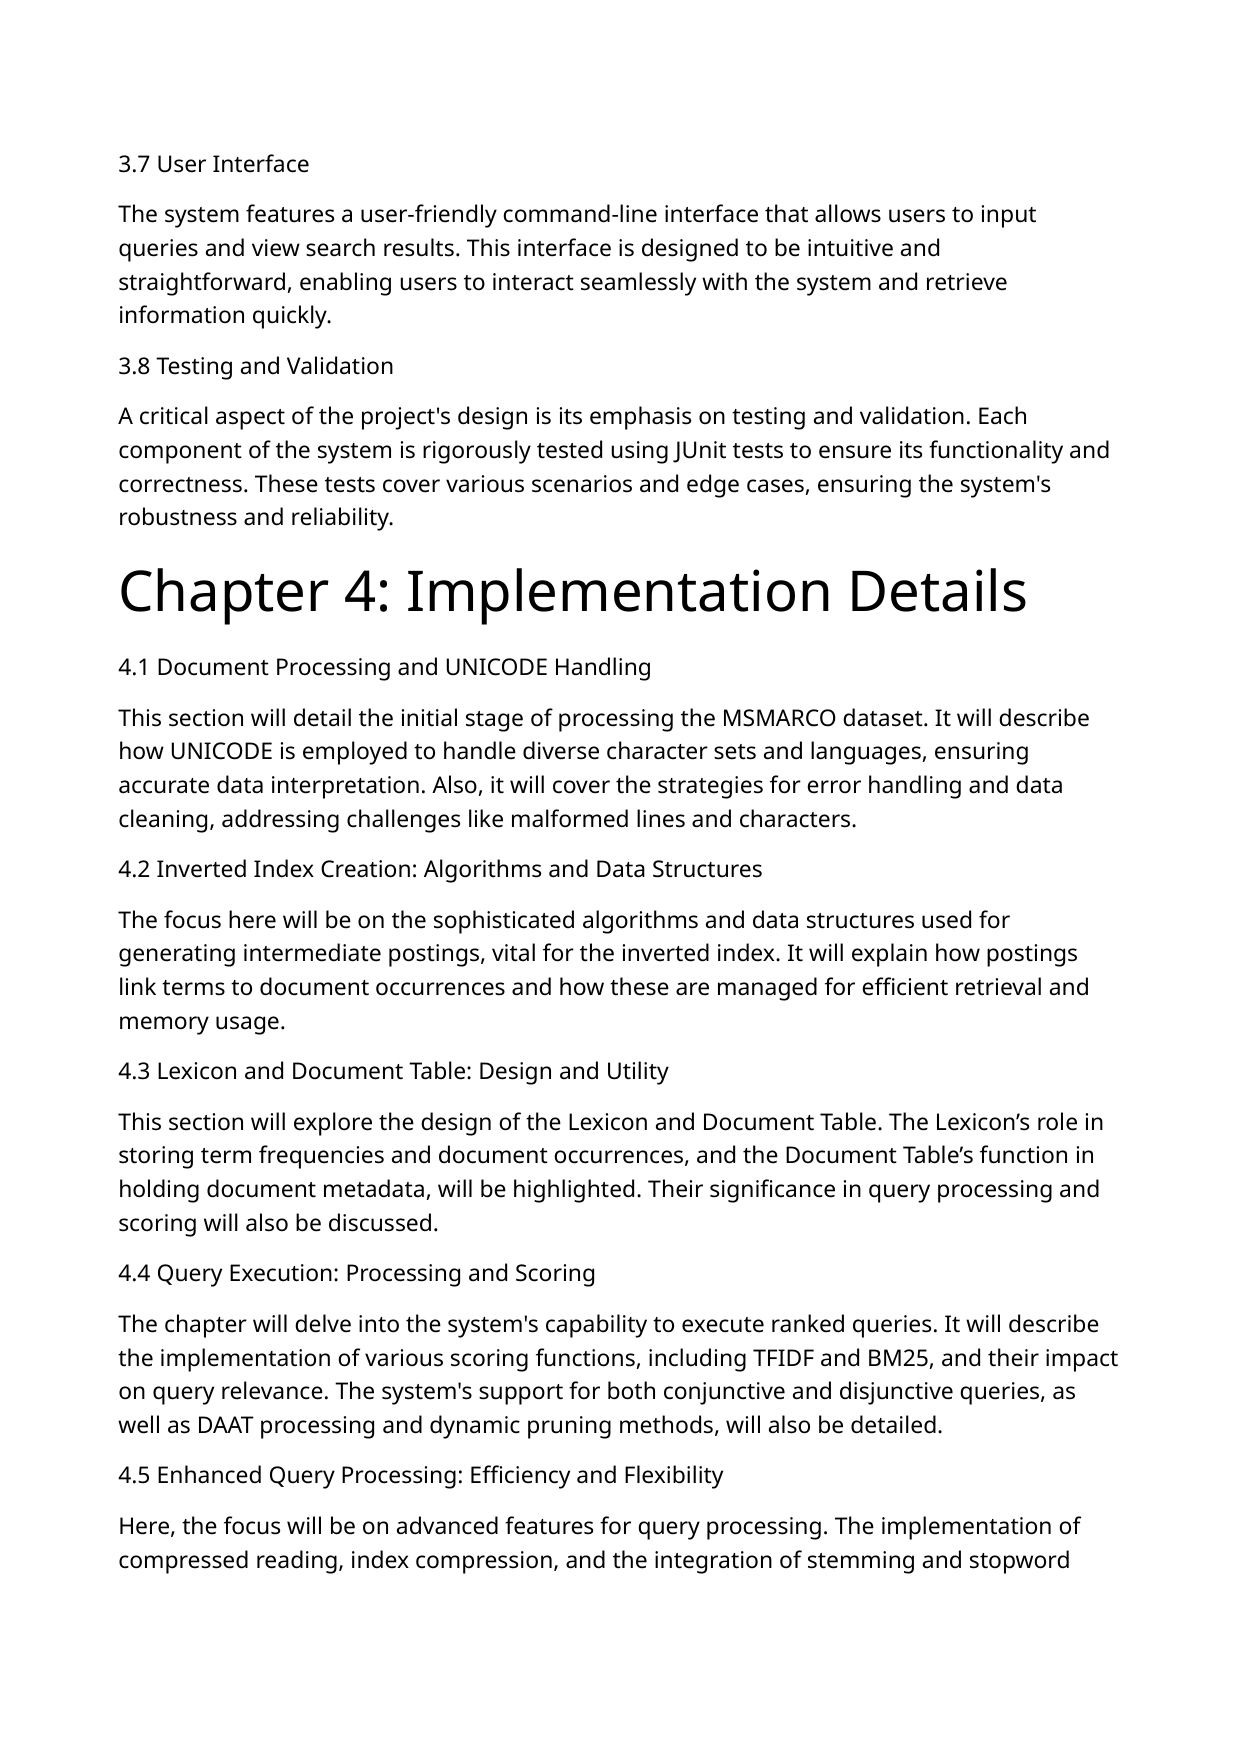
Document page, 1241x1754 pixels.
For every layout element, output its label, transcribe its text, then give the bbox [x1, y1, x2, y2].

text Chapter 4: Implementation Details [118, 552, 1122, 628]
text 3.8 Testing and Validation [118, 350, 1122, 381]
text The focus here will be on the sophisticated algorithms and data structures used for generating intermediate postings, vital for the inverted index. It will explain how postings link terms to document occurrences and how these are managed for efficient retrieval and memory usage. [118, 904, 1122, 1036]
text 4.4 Query Execution: Processing and Scoring [118, 1257, 1122, 1289]
text 4.3 Lexicon and Document Table: Design and Utility [118, 1055, 1122, 1087]
text 3.7 User Interface [118, 148, 1122, 179]
text 4.5 Enhanced Query Processing: Efficiency and Flexibility [118, 1459, 1122, 1491]
text The system features a user-friendly command-line interface that allows users to input queries and view search results. This interface is designed to be intuitive and straightforward, enabling users to interact seamlessly with the system and retrieve information quickly. [118, 198, 1122, 331]
text 4.1 Document Processing and UNICODE Handling [118, 651, 1122, 682]
text The chapter will delve into the system's capability to execute ranked queries. It will describe the implementation of various scoring functions, including TFIDF and BM25, and their impact on query relevance. The system's support for both conjunctive and disjunctive queries, as well as DAAT processing and dynamic pruning methods, will also be detailed. [118, 1308, 1122, 1440]
text This section will explore the design of the Lexicon and Document Table. The Lexicon’s role in storing term frequencies and document occurrences, and the Document Table’s function in holding document metadata, will be highlighted. Their significance in query processing and scoring will also be discussed. [118, 1106, 1122, 1238]
text A critical aspect of the project's design is its emphasis on testing and validation. Each component of the system is rigorously tested using JUnit tests to ensure its functionality and correctness. These tests cover various scenarios and edge cases, ensuring the system's robustness and reliability. [118, 400, 1122, 533]
text This section will detail the initial stage of processing the MSMARCO dataset. It will describe how UNICODE is employed to handle diverse character sets and languages, ensuring accurate data interpretation. Also, it will cover the strategies for error handling and data cleaning, addressing challenges like malformed lines and characters. [118, 702, 1122, 834]
text 4.2 Inverted Index Creation: Algorithms and Data Structures [118, 853, 1122, 884]
